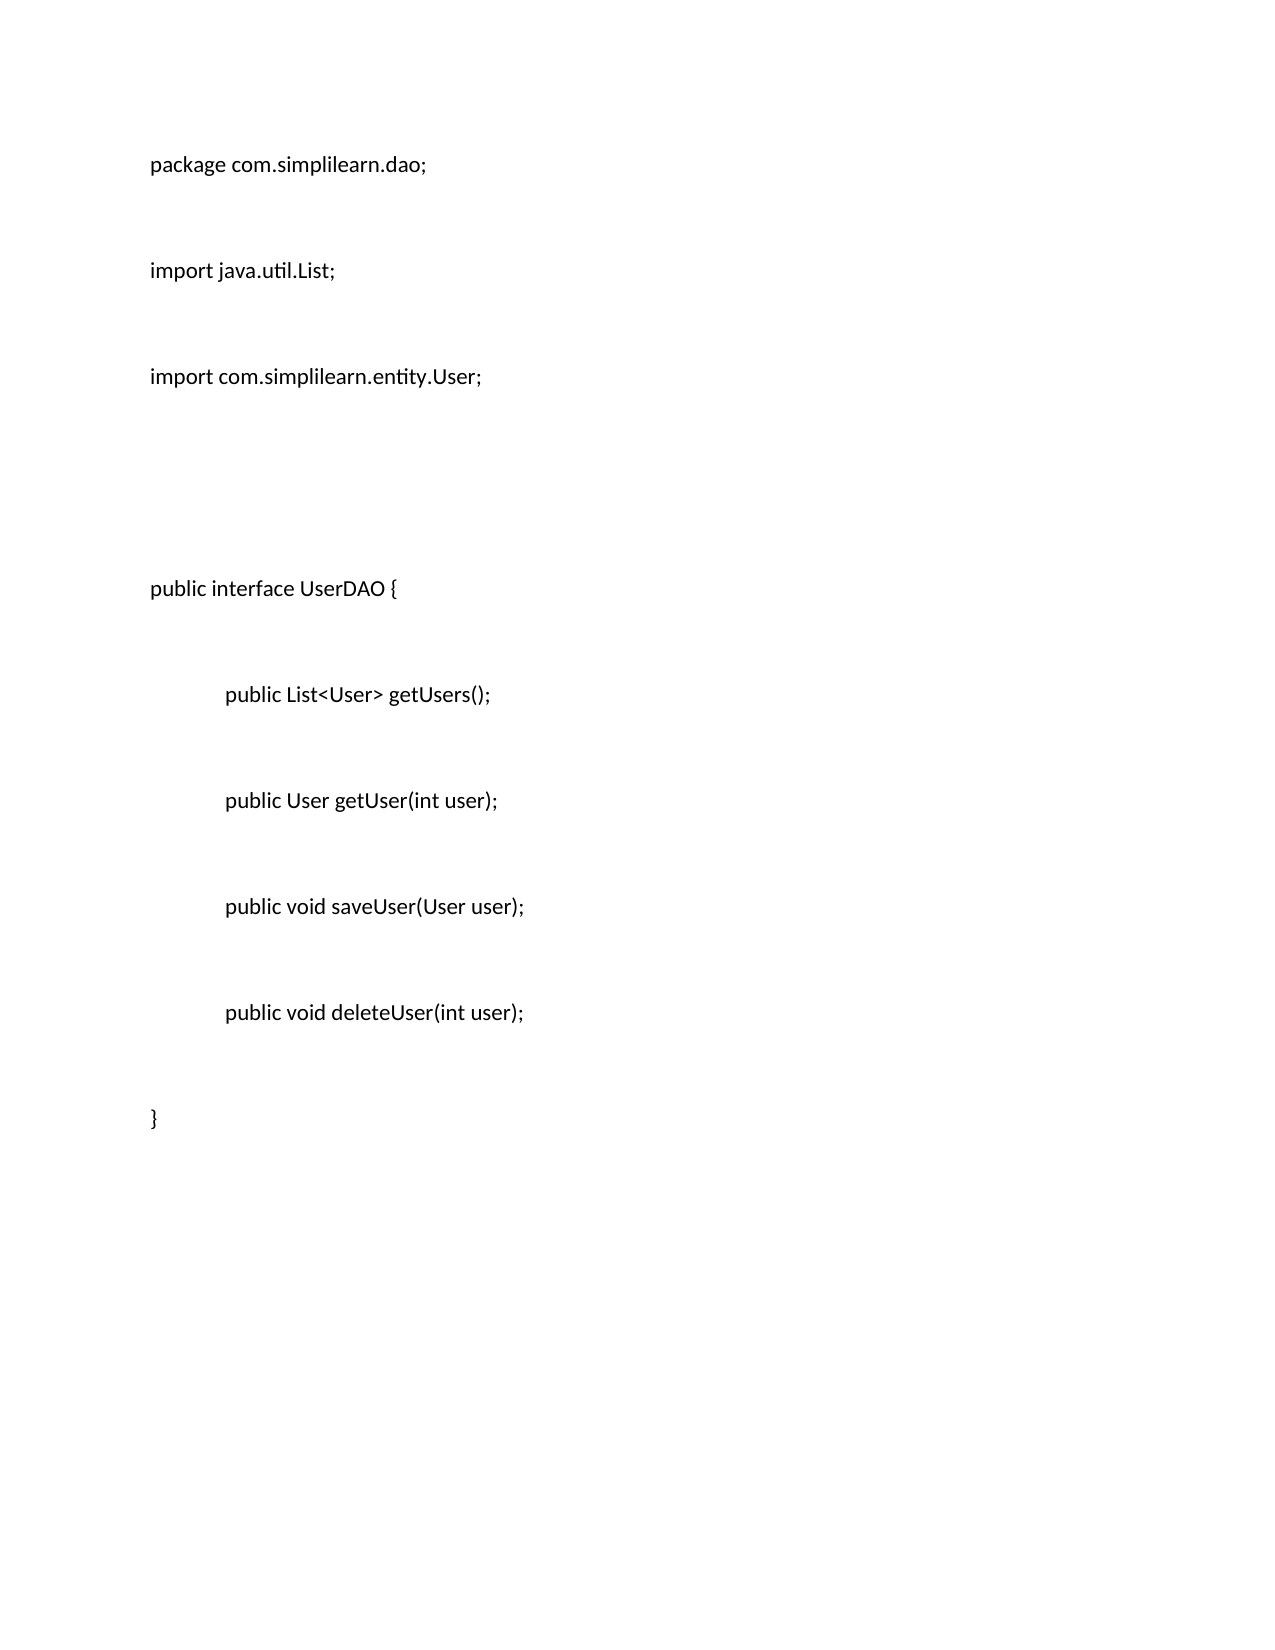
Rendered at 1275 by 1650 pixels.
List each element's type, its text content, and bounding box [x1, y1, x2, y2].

text public void saveUser(User user); [150, 892, 1125, 920]
text public void deleteUser(int user); [150, 998, 1125, 1026]
text public User getUser(int user); [150, 786, 1125, 814]
text package com.simplilearn.dao; [150, 150, 1125, 178]
text import com.simplilearn.entity.User; [150, 362, 1125, 390]
text } [150, 1104, 1125, 1132]
text public interface UserDAO { [150, 574, 1125, 602]
text public List<User> getUsers(); [150, 680, 1125, 708]
text import java.util.List; [150, 256, 1125, 284]
